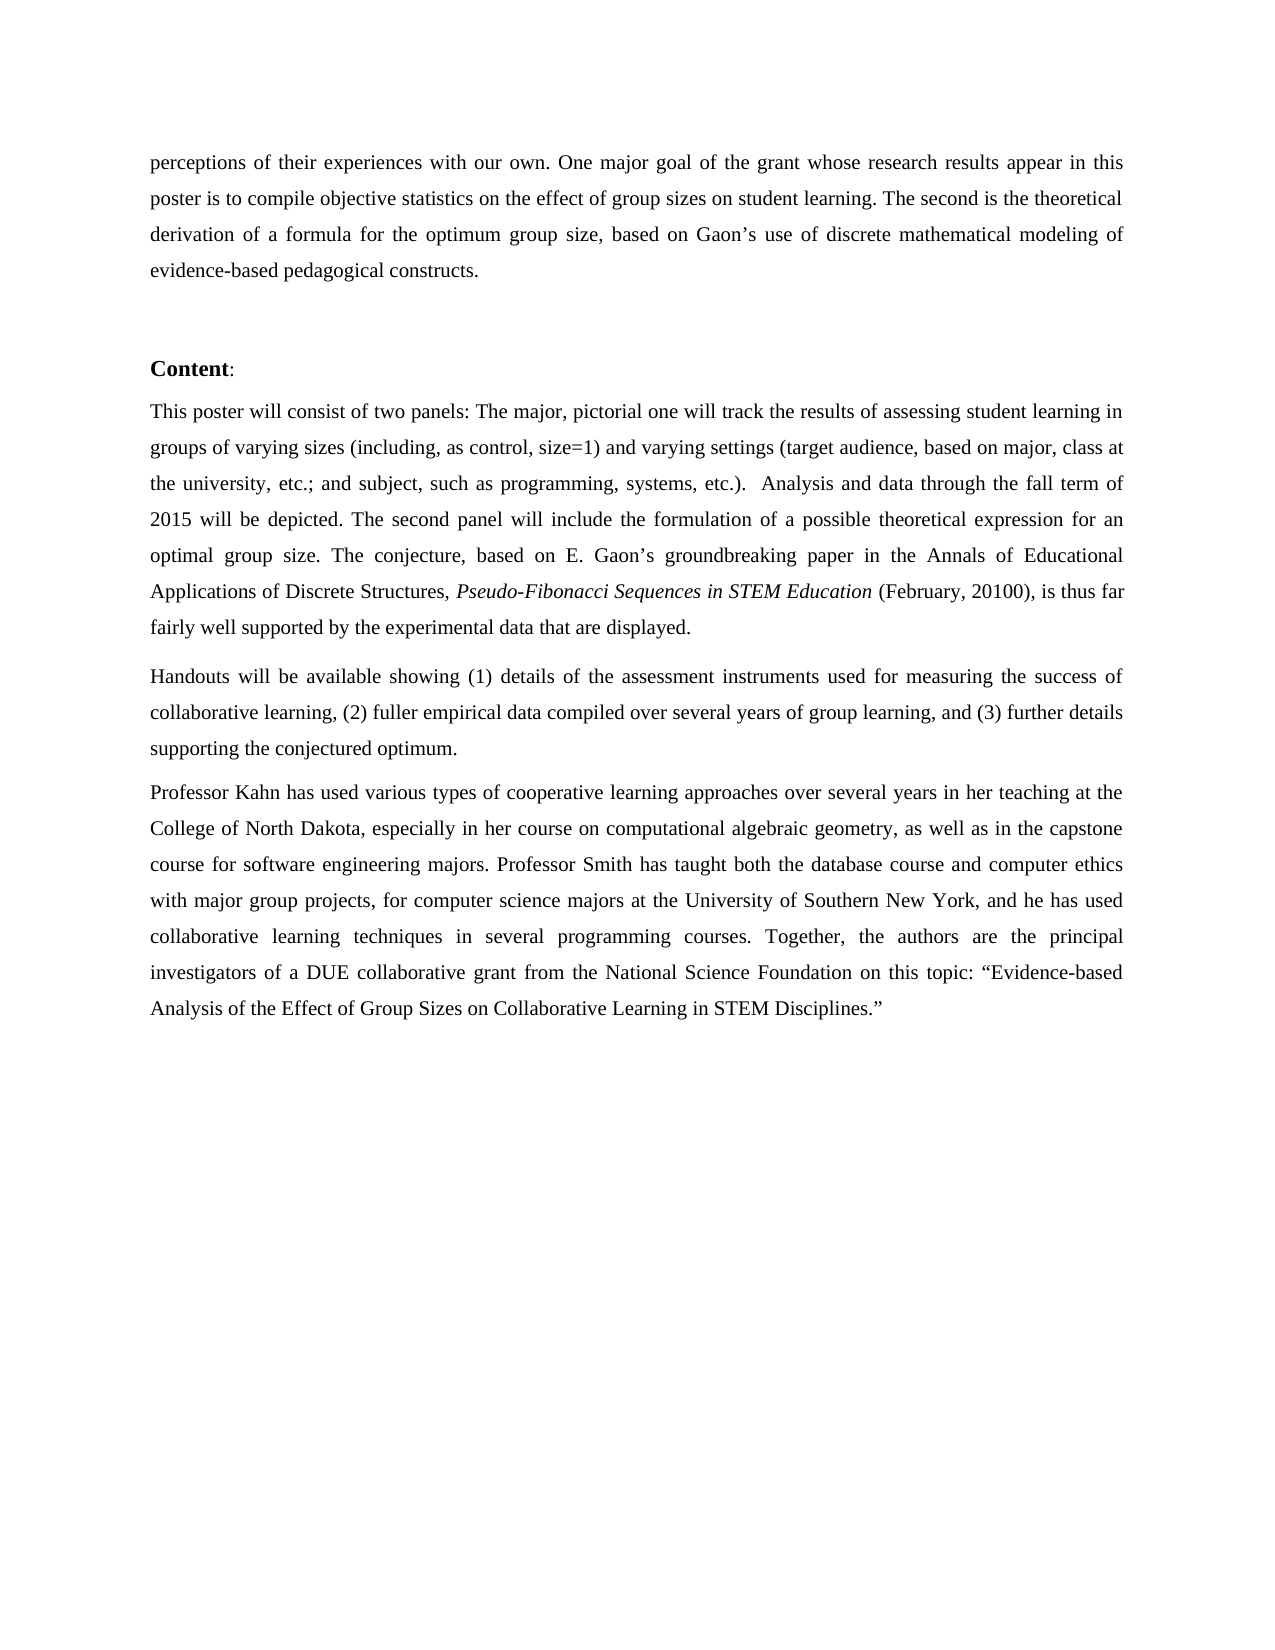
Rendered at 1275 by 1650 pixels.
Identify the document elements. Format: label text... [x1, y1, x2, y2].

text This poster will consist of two panels: The major, pictorial one will track the results of assessing student learning in groups of varying sizes (including, as control, size=1) and varying settings (target audience, based on major, class at the university, etc.; and subject, such as programming, systems, etc.). Analysis and data through the fall term of 2015 will be depicted. The second panel will include the formulation of a possible theoretical expression for an optimal group size. The conjecture, based on E. Gaon’s groundbreaking paper in the Annals of Educational Applications of Discrete Structures, Pseudo-Fibonacci Sequences in STEM Education (February, 20100), is thus far fairly well supported by the experimental data that are displayed. [150, 399, 1125, 639]
text Content: [150, 355, 1125, 382]
text Professor Kahn has used various types of cooperative learning approaches over several years in her teaching at the College of North Dakota, especially in her course on computational algebraic geometry, as well as in the capstone course for software engineering majors. Professor Smith has taught both the database course and computer ethics with major group projects, for computer science majors at the University of Southern New York, and he has used collaborative learning techniques in several programming courses. Together, the authors are the principal investigators of a DUE collaborative grant from the National Science Foundation on this topic: “Evidence-based Analysis of the Effect of Group Sizes on Collaborative Learning in STEM Disciplines.” [150, 780, 1125, 1020]
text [150, 150, 1125, 282]
text Handouts will be available showing (1) details of the assessment instruments used for measuring the success of collaborative learning, (2) fuller empirical data compiled over several years of group learning, and (3) further details supporting the conjectured optimum. [150, 664, 1125, 760]
